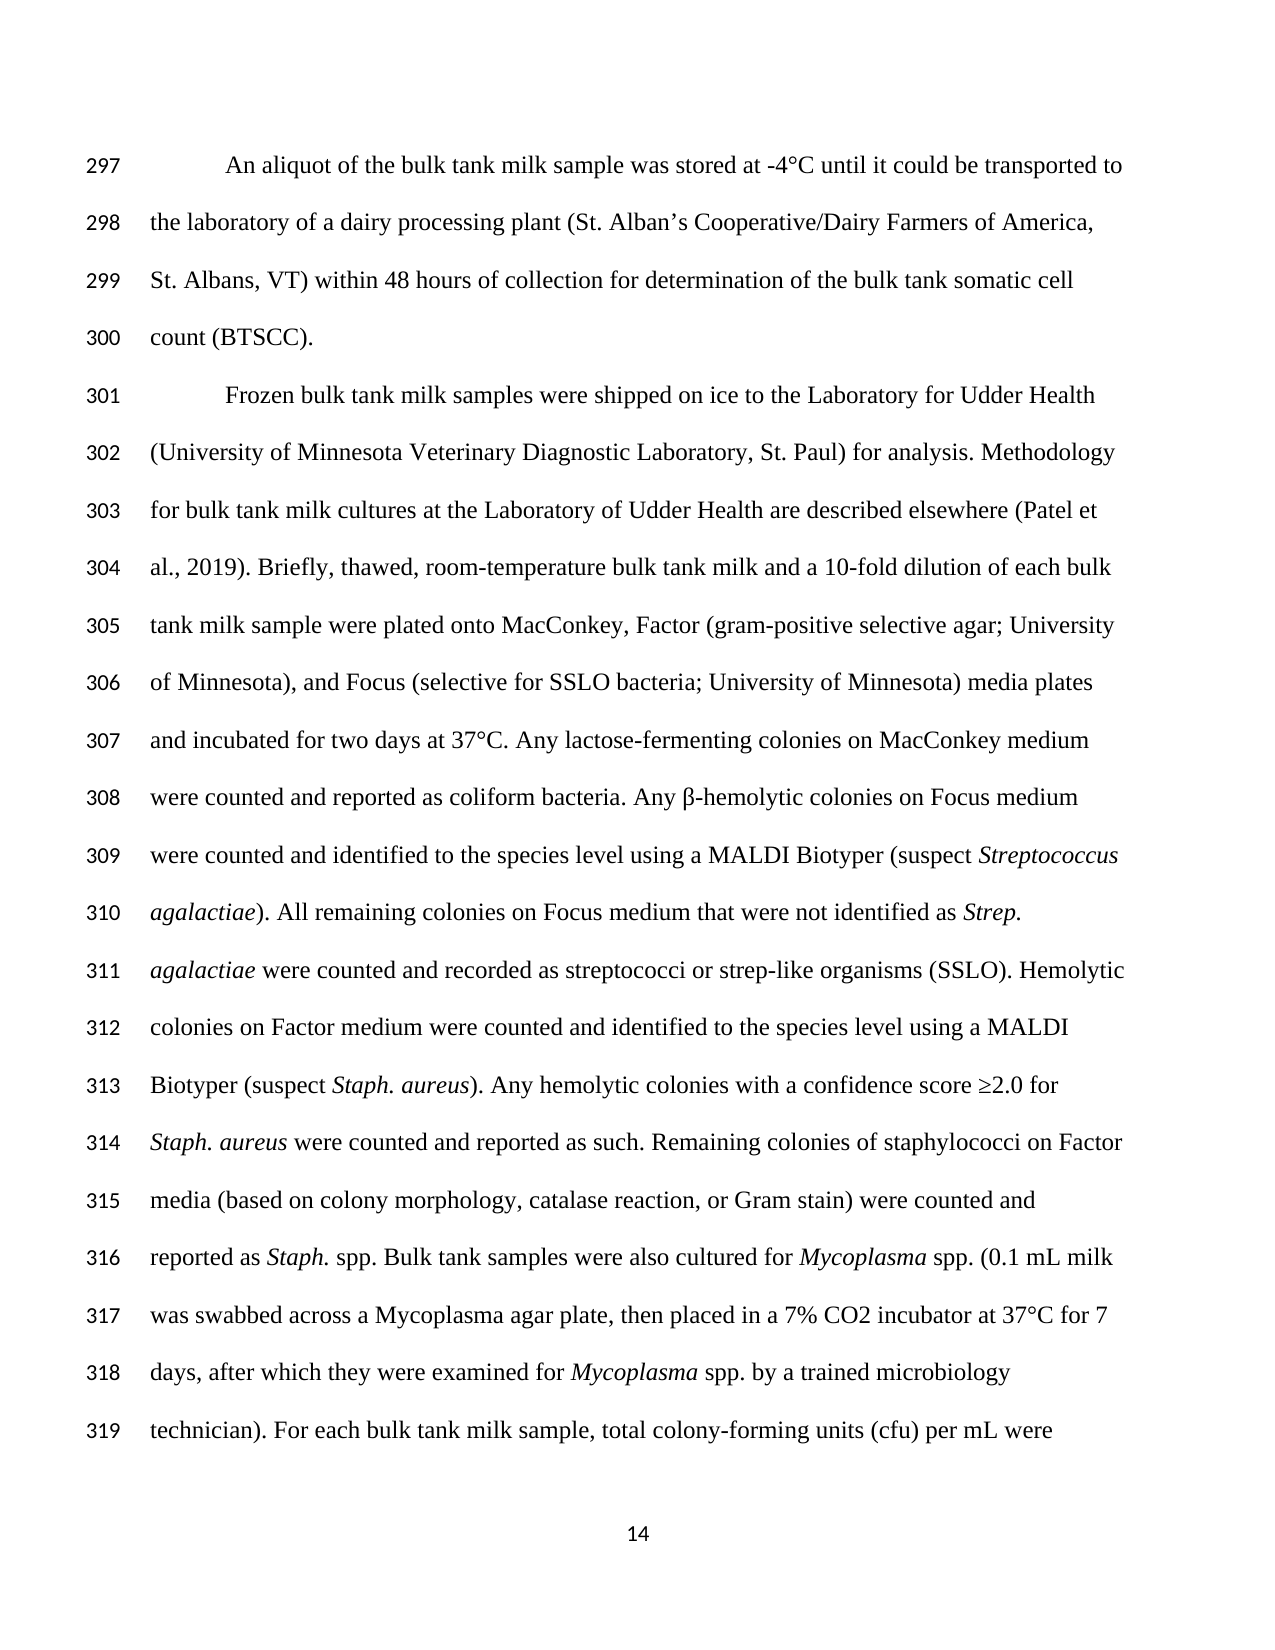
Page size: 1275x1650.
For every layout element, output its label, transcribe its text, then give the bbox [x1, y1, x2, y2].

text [150, 380, 1125, 1444]
list An aliquot of the bulk tank milk sample was stored at -4°C until it could be transported to the laboratory of a dairy processing plant (St. Alban’s Cooperative/Dairy Farmers of America, St. Albans, VT) within 48 hours of collection for determination of the bulk tank somatic cell count (BTSCC). [150, 150, 1125, 351]
